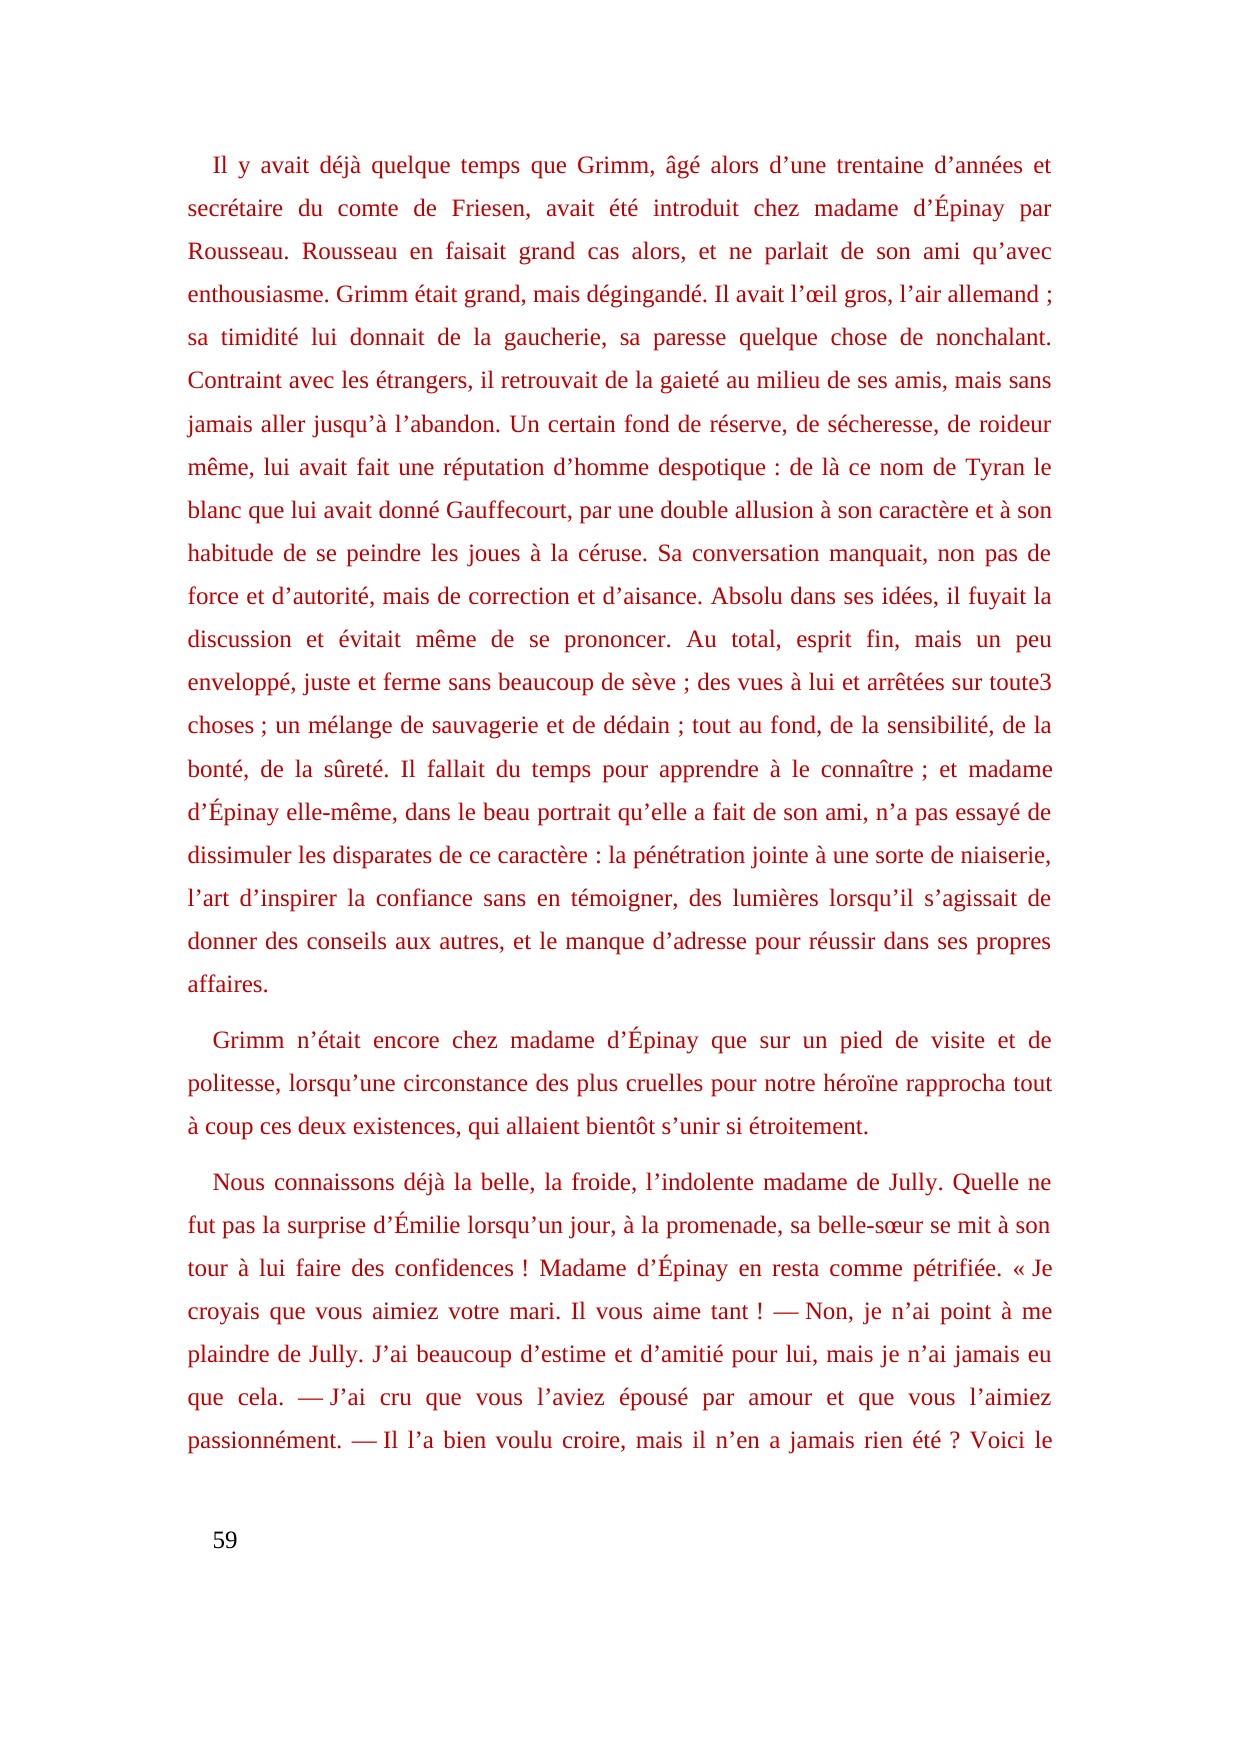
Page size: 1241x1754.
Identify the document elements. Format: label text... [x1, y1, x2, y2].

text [187, 1167, 1053, 1454]
text Il y avait déjà quelque temps que Grimm, âgé alors d’une trentaine d’années et secrétaire du comte de Friesen, avait été introduit chez madame d’Épinay par Rousseau. Rousseau en faisait grand cas alors, et ne parlait de son ami qu’avec enthousiasme. Grimm était grand, mais dégingandé. Il avait l’œil gros, l’air allemand ; sa timidité lui donnait de la gaucherie, sa paresse quelque chose de nonchalant. Contraint avec les étrangers, il retrouvait de la gaieté au milieu de ses amis, mais sans jamais aller jusqu’à l’abandon. Un certain fond de réserve, de sécheresse, de roideur même, lui avait fait une réputation d’homme despotique : de là ce nom de Tyran le blanc que lui avait donné Gauffecourt, par une double allusion à son caractère et à son habitude de se peindre les joues à la céruse. Sa conversation manquait, non pas de force et d’autorité, mais de correction et d’aisance. Absolu dans ses idées, il fuyait la discussion et évitait même de se prononcer. Au total, esprit fin, mais un peu enveloppé, juste et ferme sans beaucoup de sève ; des vues à lui et arrêtées sur toute3 choses ; un mélange de sauvagerie et de dédain ; tout au fond, de la sensibilité, de la bonté, de la sûreté. Il fallait du temps pour apprendre à le connaître ; et madame d’Épinay elle-même, dans le beau portrait qu’elle a fait de son ami, n’a pas essayé de dissimuler les disparates de ce caractère : la pénétration jointe à une sorte de niaiserie, l’art d’inspirer la confiance sans en témoigner, des lumières lorsqu’il s’agissait de donner des conseils aux autres, et le manque d’adresse pour réussir dans ses propres affaires. [187, 150, 1053, 998]
text Grimm n’était encore chez madame d’Épinay que sur un pied de visite et de politesse, lorsqu’une circonstance des plus cruelles pour notre héroïne rapprocha tout à coup ces deux existences, qui allaient bientôt s’unir si étroitement. [187, 1025, 1053, 1140]
